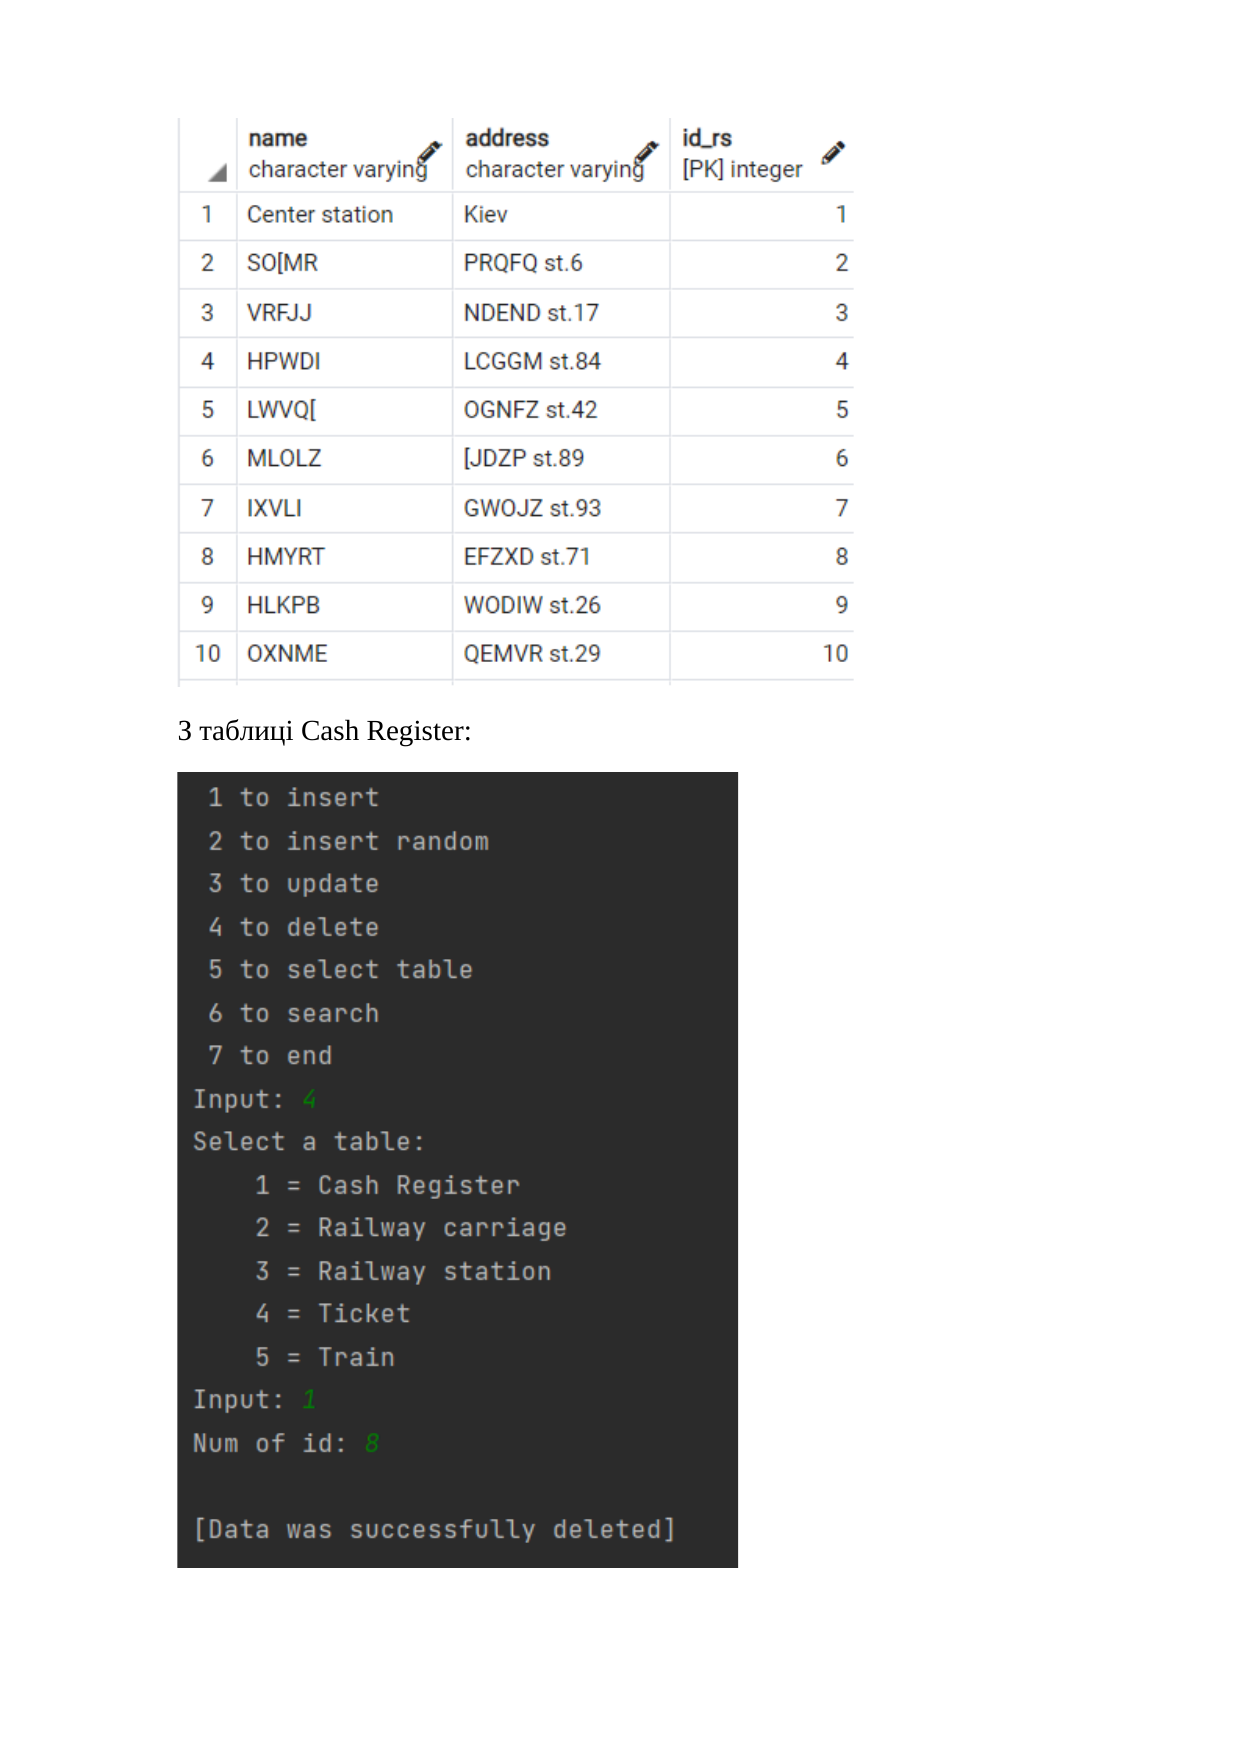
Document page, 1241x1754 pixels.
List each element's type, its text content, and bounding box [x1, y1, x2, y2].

picture [177, 118, 854, 687]
picture [177, 772, 739, 1568]
text З таблиці Cash Register: [177, 713, 1152, 746]
